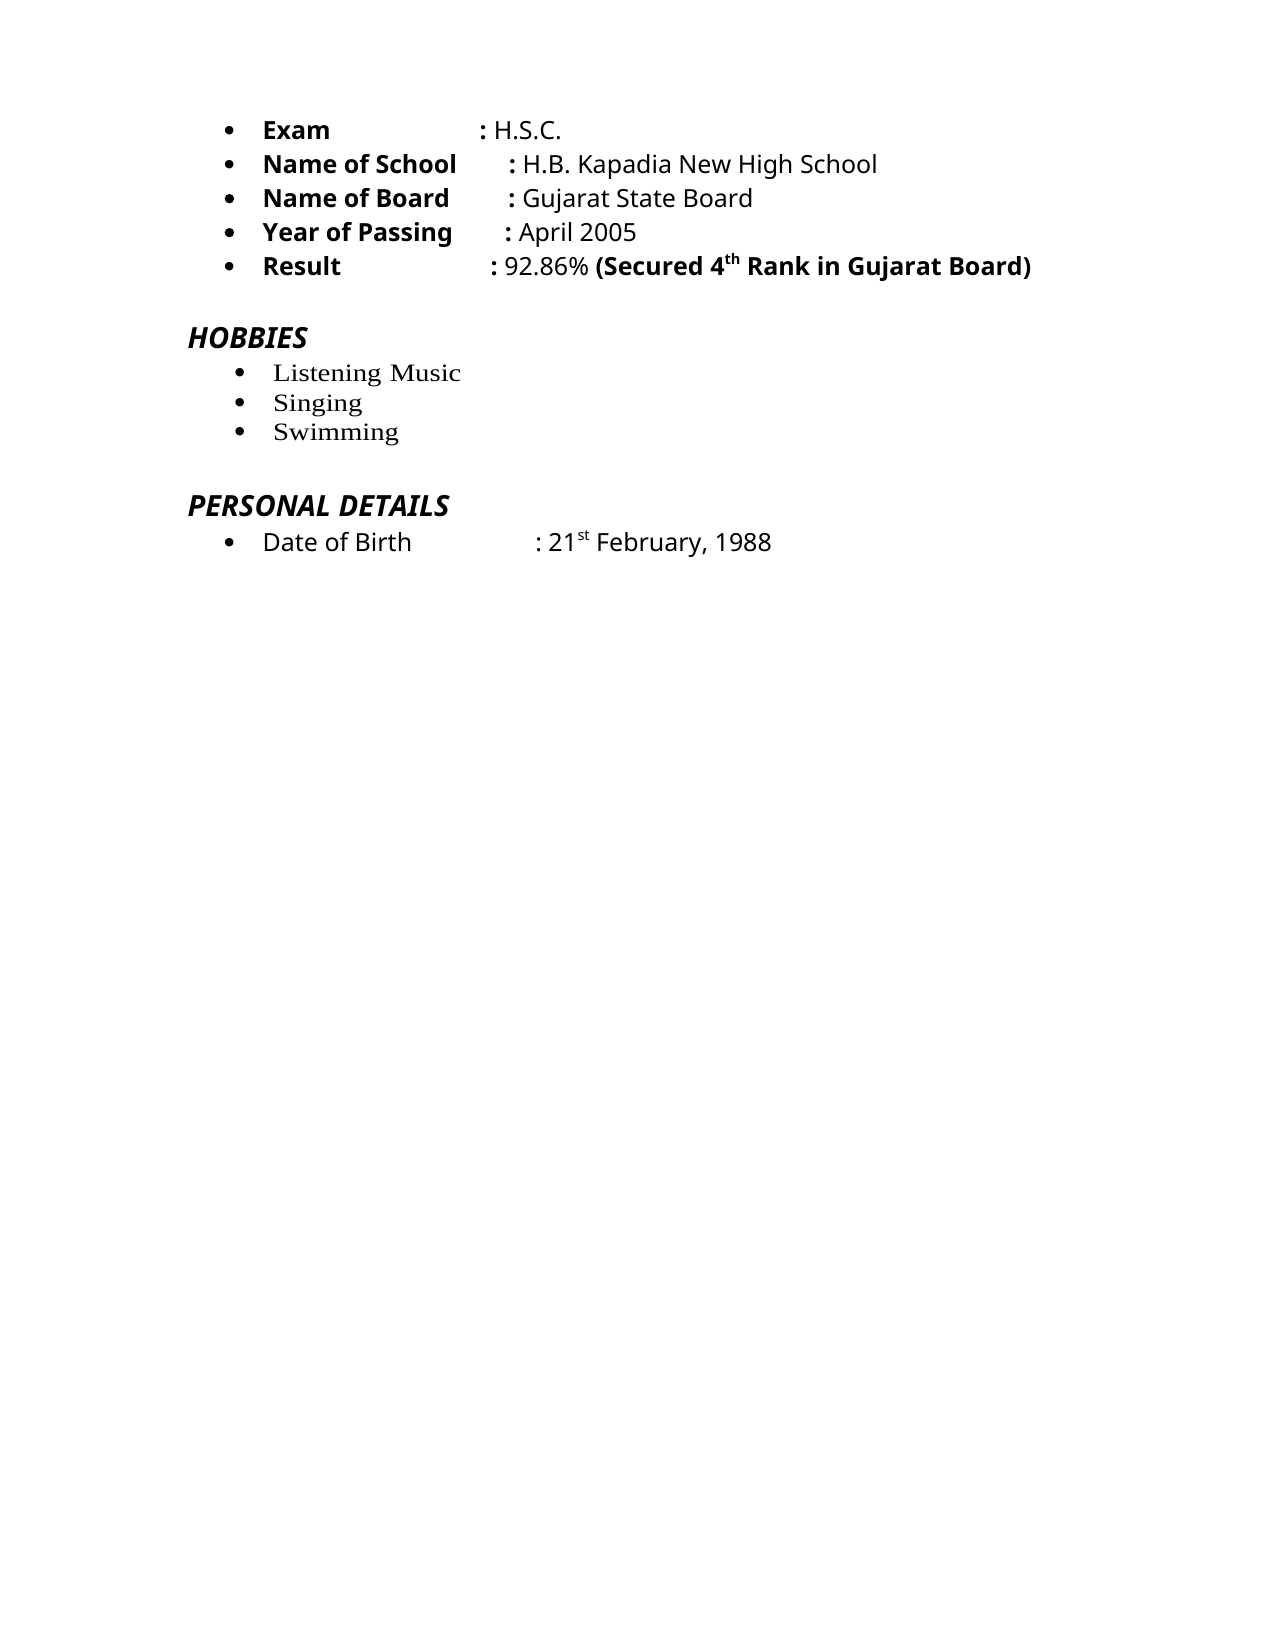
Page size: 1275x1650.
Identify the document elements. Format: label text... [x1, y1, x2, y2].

list Name of School : H.B. Kapadia New High School [225, 147, 1144, 181]
list Year of Passing : April 2005 [225, 215, 1144, 249]
list Exam : H.S.C. [225, 112, 1144, 147]
list Swimming [235, 417, 1144, 446]
list Result : 92.86% (Secured 4th Rank in Gujarat Board) [225, 249, 1144, 283]
list Date of Birth : 21st February, 1988 [225, 525, 1144, 559]
list Listening Music [235, 357, 1144, 387]
text HOBBIES [187, 317, 1144, 357]
list Name of Board : Gujarat State Board [225, 181, 1144, 215]
text Personal Details [187, 485, 1144, 525]
list Singing [235, 388, 1144, 416]
